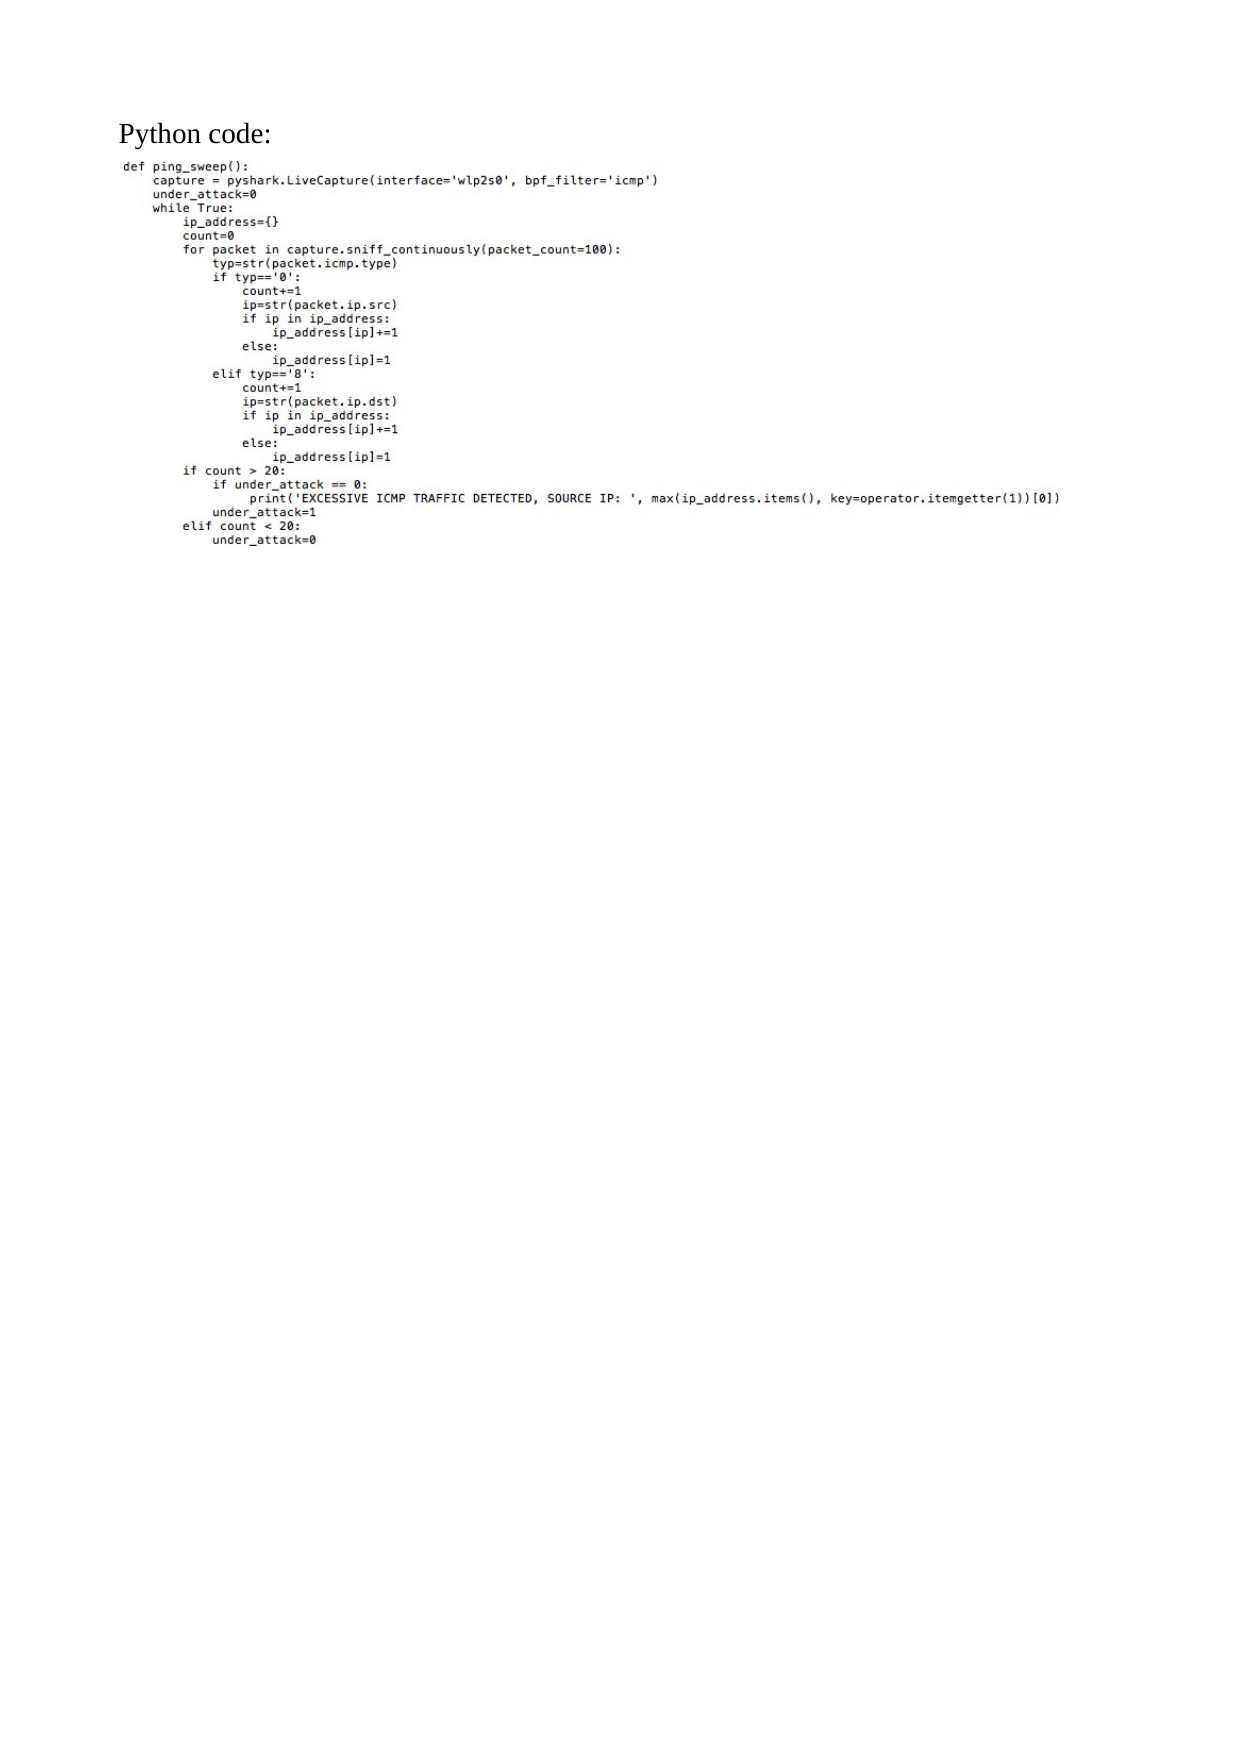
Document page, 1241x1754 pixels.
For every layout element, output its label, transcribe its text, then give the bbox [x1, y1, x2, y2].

picture [123, 161, 1059, 546]
text Python code: [118, 116, 1132, 150]
